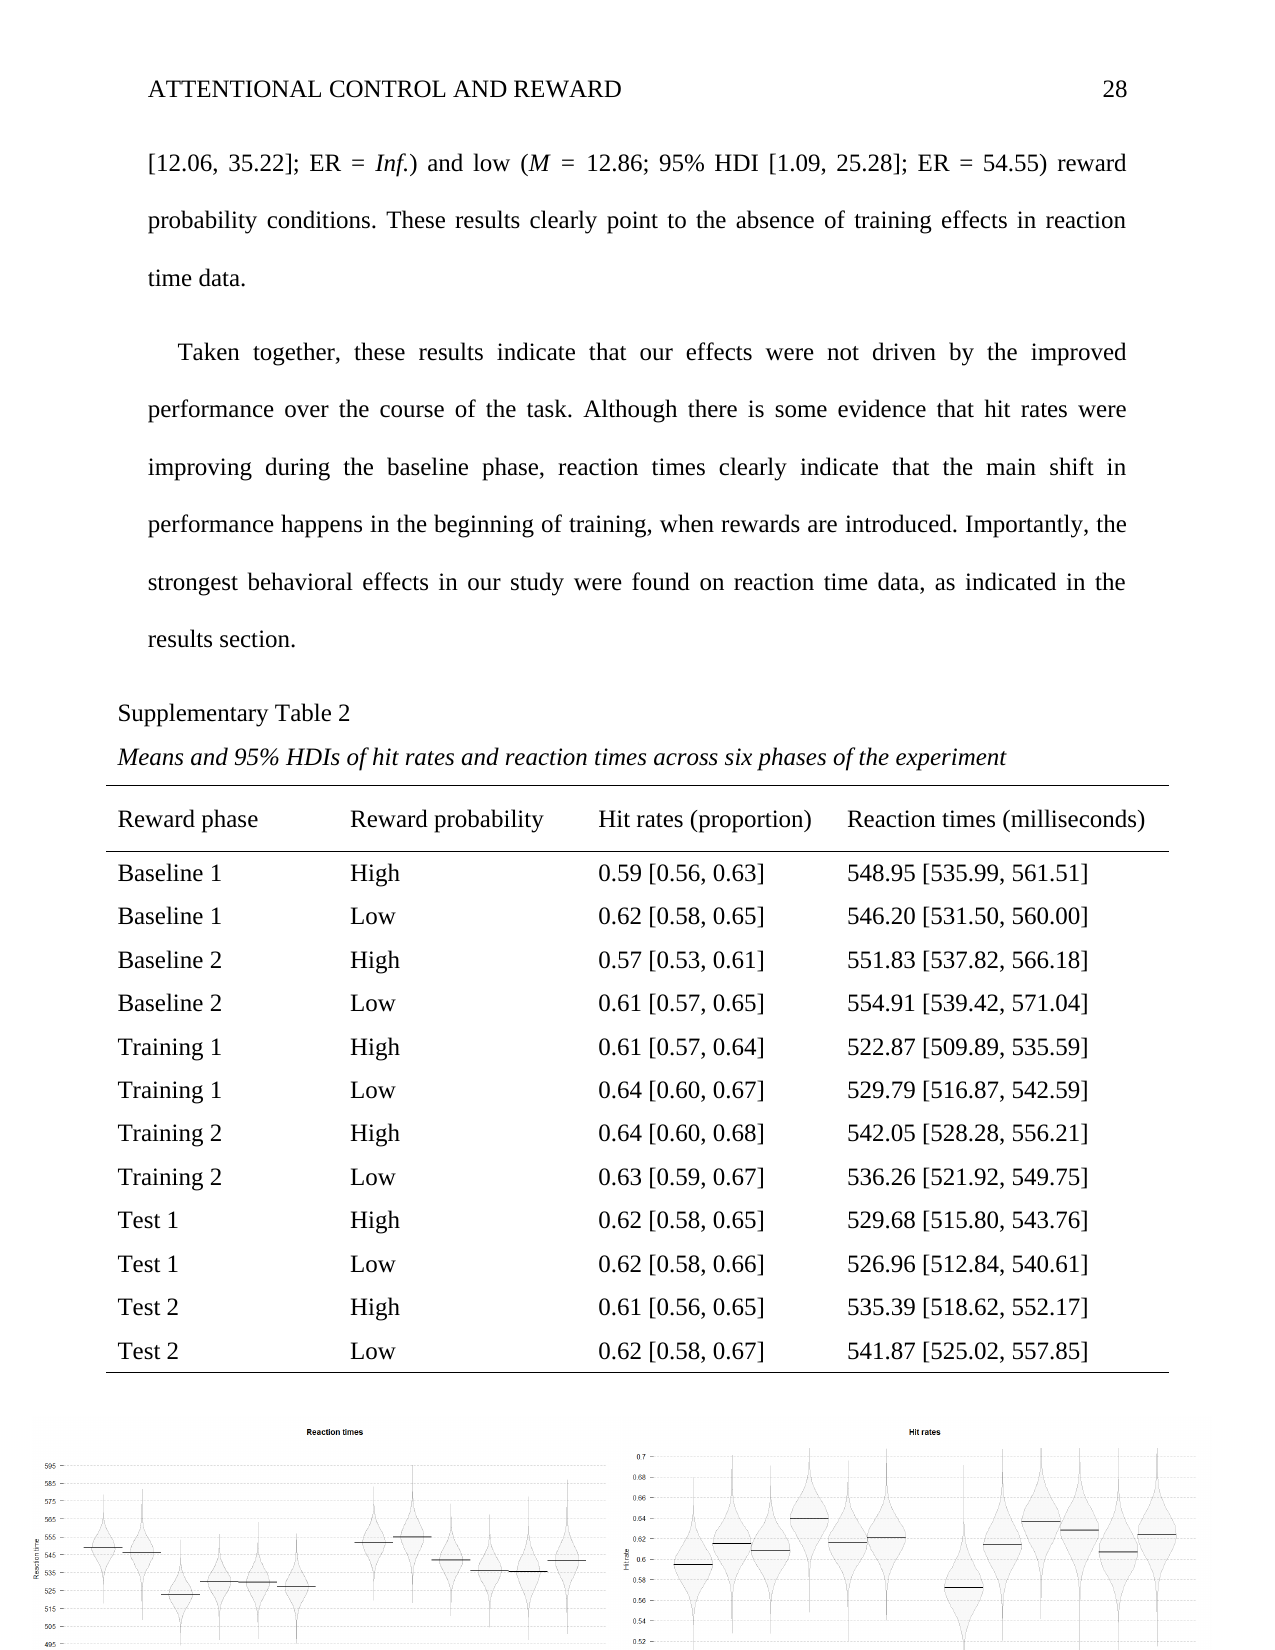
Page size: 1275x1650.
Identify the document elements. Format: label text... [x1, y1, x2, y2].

table_cell 0.62 [0.58, 0.67] [587, 1329, 836, 1372]
table_cell 0.64 [0.60, 0.68] [587, 1111, 836, 1155]
table_cell Low [339, 981, 587, 1024]
picture [32, 1416, 621, 1650]
table_cell 546.20 [531.50, 560.00] [836, 894, 1169, 937]
table_cell 0.61 [0.56, 0.65] [587, 1285, 836, 1328]
table_cell Test 1 [106, 1242, 339, 1285]
table_cell 0.57 [0.53, 0.61] [587, 938, 836, 981]
text Taken together, these results indicate that our effects were not driven by the improved performance over the course of the task. Although there is some evidence that hit rates were improving during the baseline phase, reaction times clearly indicate that the main shift in performance happens in the beginning of training, when rewards are introduced. Importantly, the strongest behavioral effects in our study were found on reaction time data, as indicated in the results section. [148, 337, 1127, 653]
table_cell 0.64 [0.60, 0.67] [587, 1068, 836, 1111]
table_cell Low [339, 894, 587, 937]
table_cell High [339, 1111, 587, 1155]
table_cell High [339, 938, 587, 981]
table_cell 0.61 [0.57, 0.65] [587, 981, 836, 1024]
table_cell 541.87 [525.02, 557.85] [836, 1329, 1169, 1372]
table_cell Training 1 [106, 1068, 339, 1111]
table_cell 0.59 [0.56, 0.63] [587, 852, 836, 894]
table_cell 551.83 [537.82, 566.18] [836, 938, 1169, 981]
table_cell High [339, 852, 587, 894]
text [148, 148, 1127, 291]
table_cell Test 2 [106, 1285, 339, 1328]
table_cell 0.62 [0.58, 0.66] [587, 1242, 836, 1285]
table_cell 529.68 [515.80, 543.76] [836, 1198, 1169, 1242]
table_cell Low [339, 1068, 587, 1111]
table_cell 0.63 [0.59, 0.67] [587, 1155, 836, 1198]
table_cell Baseline 1 [106, 894, 339, 937]
table_cell 0.62 [0.58, 0.65] [587, 1198, 836, 1242]
table_cell High [339, 1198, 587, 1242]
table_cell 554.91 [539.42, 571.04] [836, 981, 1169, 1024]
table_cell Baseline 2 [106, 938, 339, 981]
table_cell Reaction times (milliseconds) [836, 786, 1169, 851]
table_cell Reward phase [106, 786, 339, 851]
table_cell 522.87 [509.89, 535.59] [836, 1024, 1169, 1068]
table_cell 535.39 [518.62, 552.17] [836, 1285, 1169, 1328]
table_cell 548.95 [535.99, 561.51] [836, 852, 1169, 894]
table_cell Baseline 2 [106, 981, 339, 1024]
table_cell High [339, 1285, 587, 1328]
picture [622, 1416, 1212, 1650]
table_cell Training 2 [106, 1111, 339, 1155]
table_header Supplementary Table 2 Means and 95% HDIs of hit rates and reaction times across six phases of the experiment [106, 699, 1169, 784]
table_cell 0.61 [0.57, 0.64] [587, 1024, 836, 1068]
table_cell Baseline 1 [106, 852, 339, 894]
table_cell Training 1 [106, 1024, 339, 1068]
table_cell 0.62 [0.58, 0.65] [587, 894, 836, 937]
table_cell Test 2 [106, 1329, 339, 1372]
table_cell 536.26 [521.92, 549.75] [836, 1155, 1169, 1198]
table_cell Training 2 [106, 1155, 339, 1198]
table_cell 526.96 [512.84, 540.61] [836, 1242, 1169, 1285]
table_cell Low [339, 1329, 587, 1372]
table_cell Reward probability [339, 786, 587, 851]
table_cell Test 1 [106, 1198, 339, 1242]
table_cell Hit rates (proportion) [587, 786, 836, 851]
table_cell 542.05 [528.28, 556.21] [836, 1111, 1169, 1155]
table_cell Low [339, 1242, 587, 1285]
table_cell High [339, 1024, 587, 1068]
table_cell Low [339, 1155, 587, 1198]
table_cell 529.79 [516.87, 542.59] [836, 1068, 1169, 1111]
